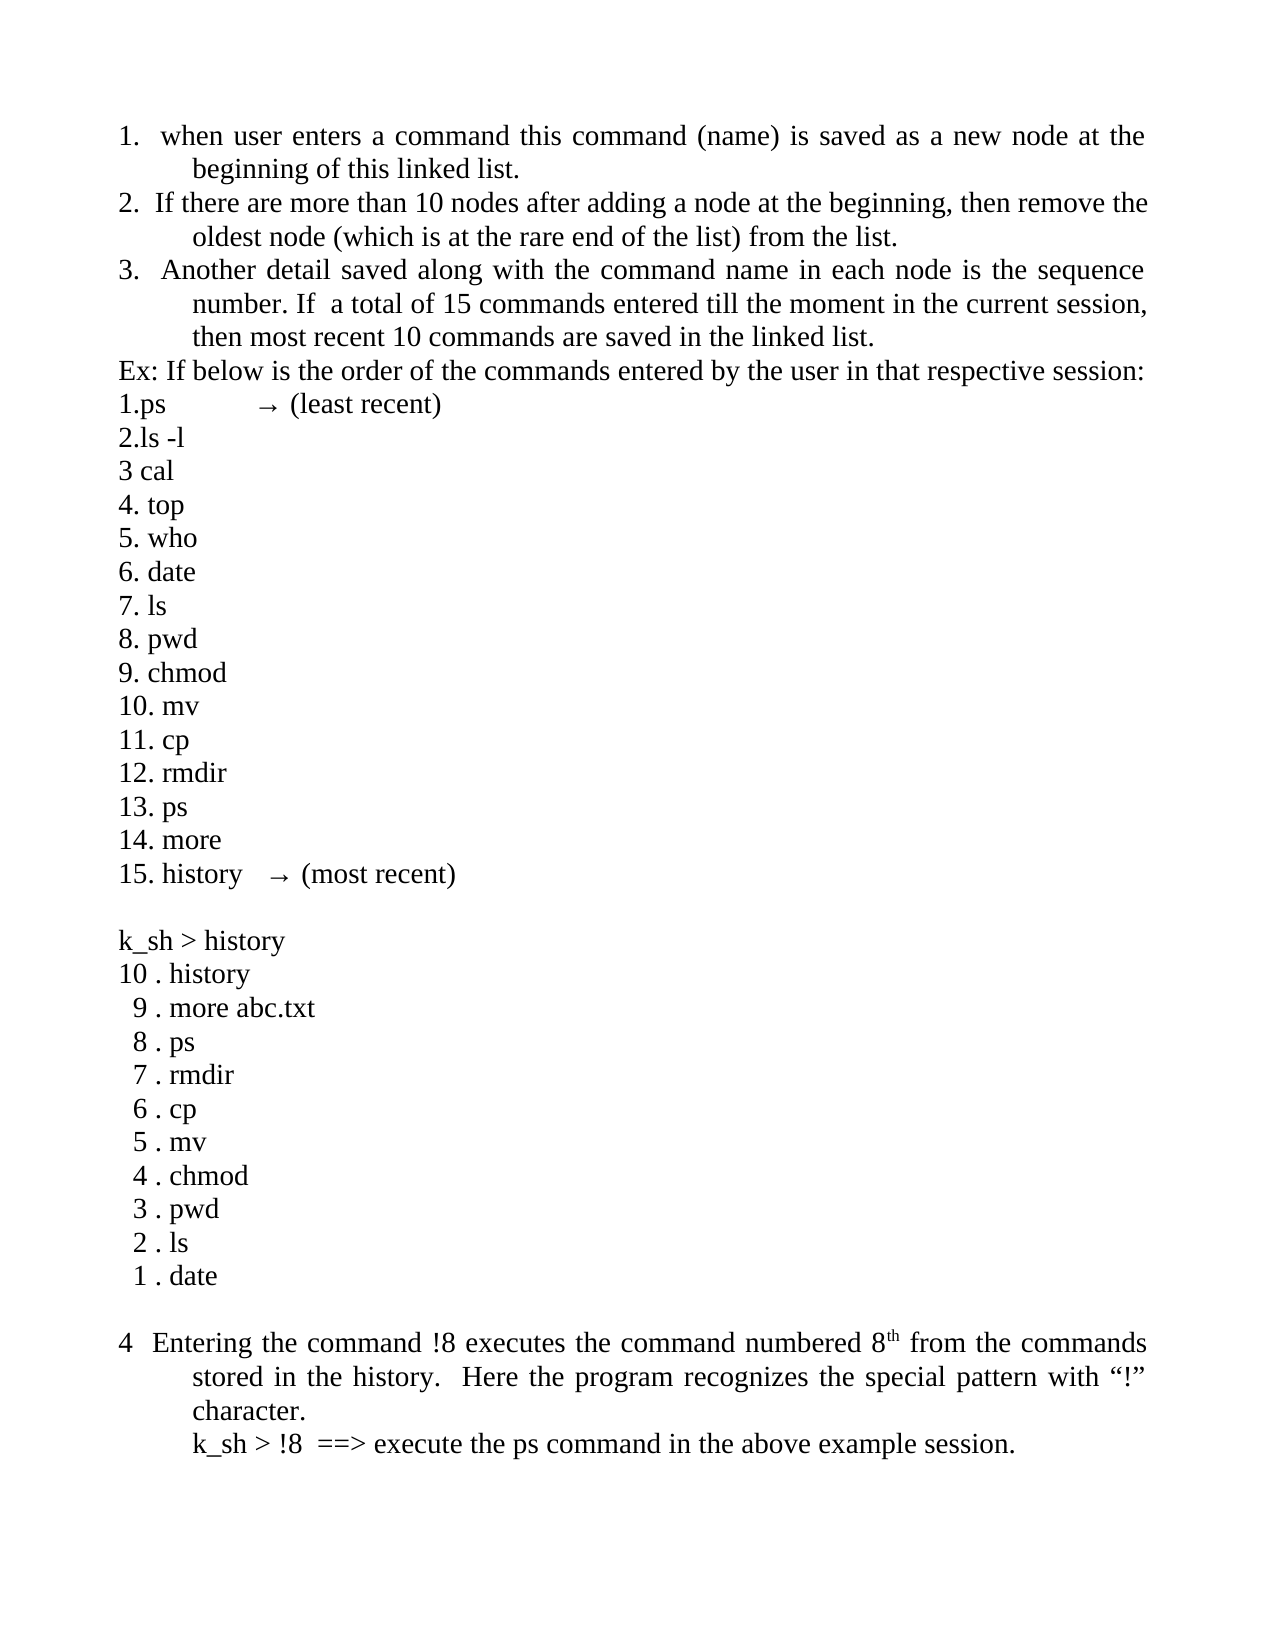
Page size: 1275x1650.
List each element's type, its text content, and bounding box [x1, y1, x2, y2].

text Ex: If below is the order of the commands entered by the user in that respective session: [118, 353, 1157, 386]
text 6 . cp [118, 1091, 1157, 1124]
text 2. If there are more than 10 nodes after adding a node at the beginning, then remove the oldest node (which is at the rare end of the list) from the list. [118, 185, 1157, 252]
text k_sh > history [118, 923, 1157, 957]
text 2 . ls [118, 1225, 1157, 1258]
text 10. mv [118, 688, 1157, 722]
text 15. history → (most recent) [118, 856, 1157, 889]
text 4. top [118, 487, 1157, 521]
text 9 . more abc.txt [118, 990, 1157, 1024]
text 3. Another detail saved along with the command name in each node is the sequence number. If a total of 15 commands entered till the moment in the current session, then most recent 10 commands are saved in the linked list. [118, 252, 1157, 353]
text 11. cp [118, 722, 1157, 755]
text 5 . mv [118, 1124, 1157, 1158]
text 7. ls [118, 588, 1157, 621]
text 3 . pwd [118, 1191, 1157, 1225]
text 3 cal [118, 453, 1157, 487]
text 6. date [118, 554, 1157, 588]
text 5. who [118, 521, 1157, 554]
text 14. more [118, 822, 1157, 856]
text 1.ps → (least recent) [118, 386, 1157, 420]
text 7 . rmdir [118, 1057, 1157, 1091]
text 10 . history [118, 957, 1157, 990]
text 12. rmdir [118, 755, 1157, 789]
text 4 . chmod [118, 1158, 1157, 1191]
text 9. chmod [118, 655, 1157, 688]
text 1. when user enters a command this command (name) is saved as a new node at the beginning of this linked list. [118, 118, 1157, 185]
text 2.ls -l [118, 420, 1157, 453]
text k_sh > !8 ==> execute the ps command in the above example session. [118, 1426, 1157, 1460]
text 4 Entering the command !8 executes the command numbered 8th from the commands stored in the history. Here the program recognizes the special pattern with “!” character. [118, 1326, 1157, 1426]
text 1 . date [118, 1258, 1157, 1292]
text 8 . ps [118, 1024, 1157, 1057]
text 13. ps [118, 789, 1157, 822]
text 8. pwd [118, 621, 1157, 655]
